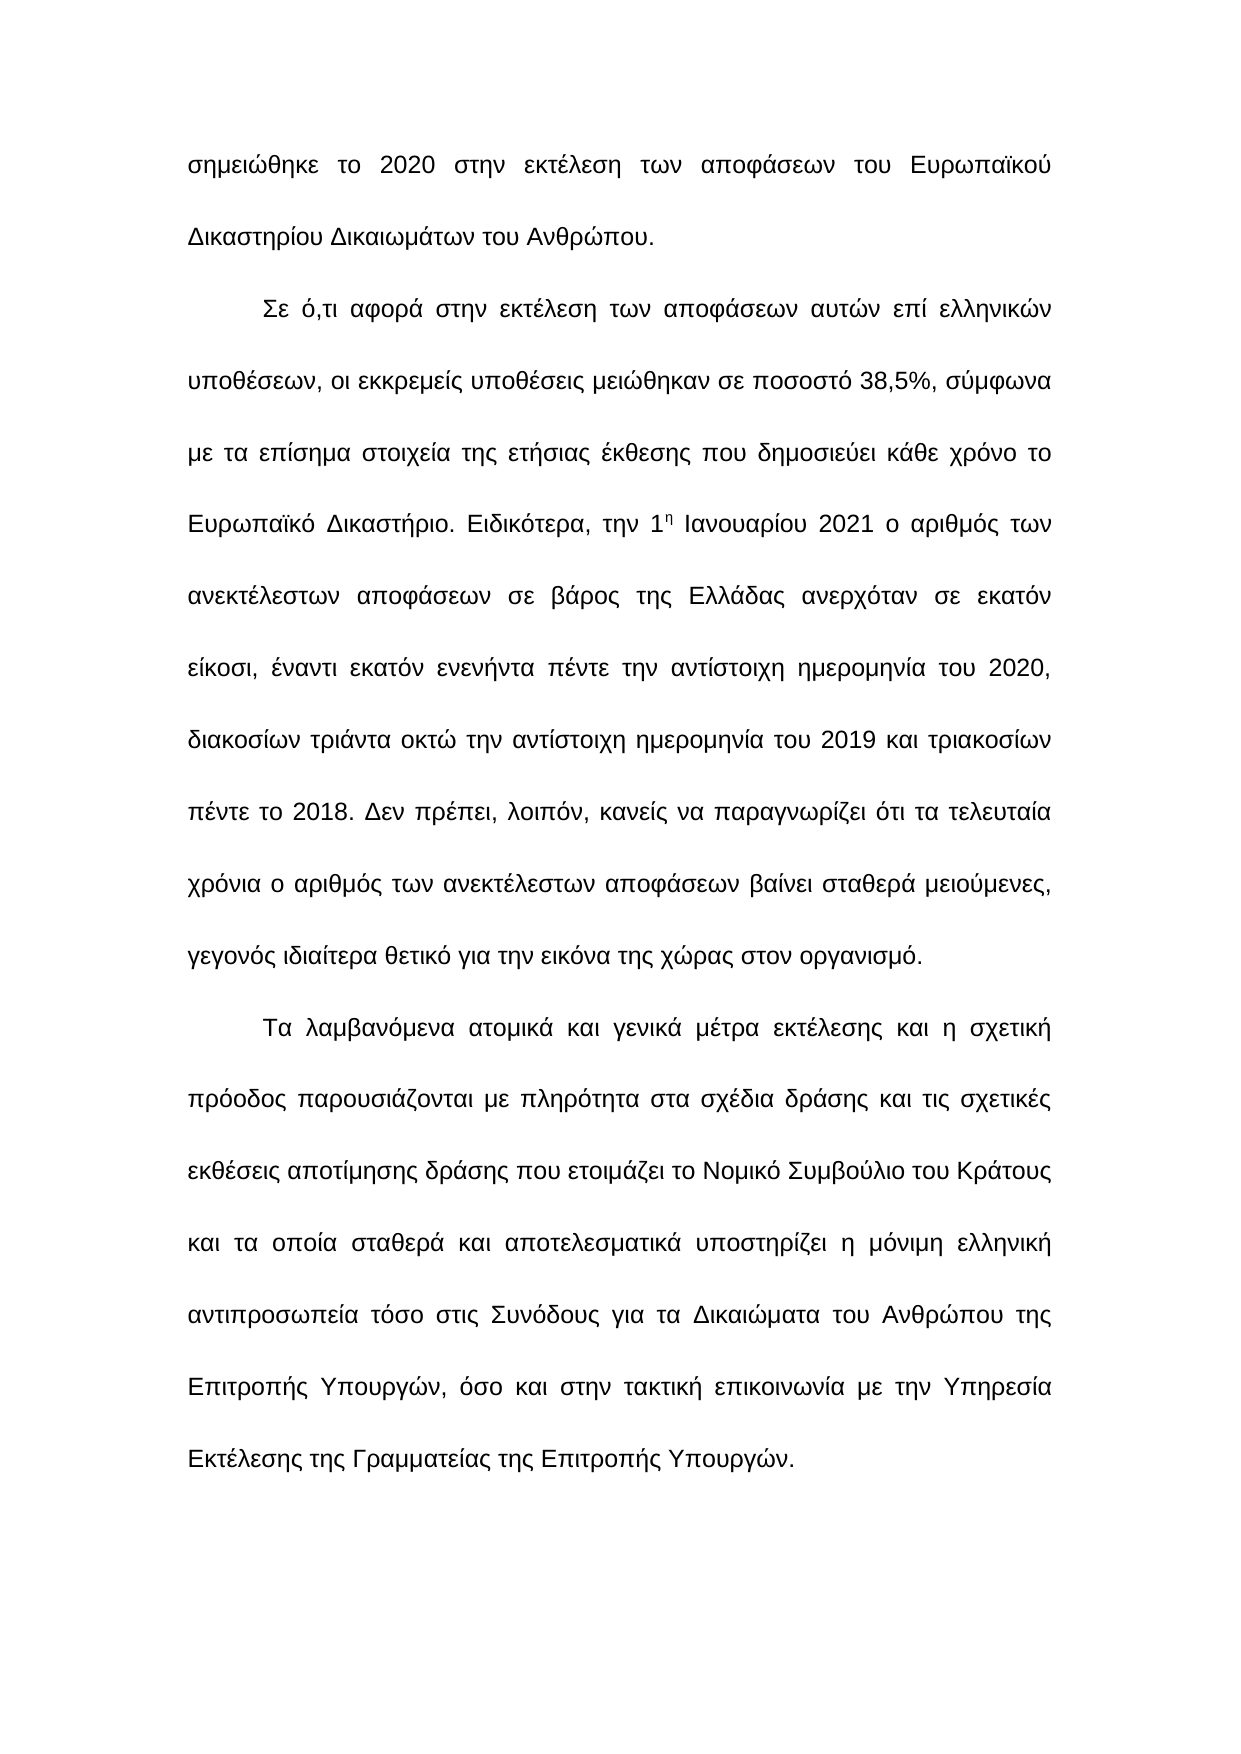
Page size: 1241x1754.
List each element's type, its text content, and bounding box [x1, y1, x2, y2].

text Τα λαμβανόμενα ατομικά και γενικά μέτρα εκτέλεσης και η σχετική πρόοδος παρουσιάζονται με πληρότητα στα σχέδια δράσης και τις σχετικές εκθέσεις αποτίμησης δράσης που ετοιμάζει το Νομικό Συμβούλιο του Κράτους και τα οποία σταθερά και αποτελεσματικά υποστηρίζει η μόνιμη ελληνική αντιπροσωπεία τόσο στις Συνόδους για τα Δικαιώματα του Ανθρώπου της Επιτροπής Υπουργών, όσο και στην τακτική επικοινωνία με την Υπηρεσία Εκτέλεσης της Γραμματείας της Επιτροπής Υπουργών. [187, 1012, 1053, 1472]
text Σε ό,τι αφορά στην εκτέλεση των αποφάσεων αυτών επί ελληνικών υποθέσεων, οι εκκρεμείς υποθέσεις μειώθηκαν σε ποσοστό 38,5%, σύμφωνα με τα επίσημα στοιχεία της ετήσιας έκθεσης που δημοσιεύει κάθε χρόνο το Ευρωπαϊκό Δικαστήριο. Ειδικότερα, την 1η Ιανουαρίου 2021 ο αριθμός των ανεκτέλεστων αποφάσεων σε βάρος της Ελλάδας ανερχόταν σε εκατόν είκοσι, έναντι εκατόν ενενήντα πέντε την αντίστοιχη ημερομηνία του 2020, διακοσίων τριάντα οκτώ την αντίστοιχη ημερομηνία του 2019 και τριακοσίων πέντε το 2018. Δεν πρέπει, λοιπόν, κανείς να παραγνωρίζει ότι τα τελευταία χρόνια ο αριθμός των ανεκτέλεστων αποφάσεων βαίνει σταθερά μειούμενες, γεγονός ιδιαίτερα θετικό για την εικόνα της χώρας στον οργανισμό. [187, 294, 1053, 969]
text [187, 150, 1053, 251]
